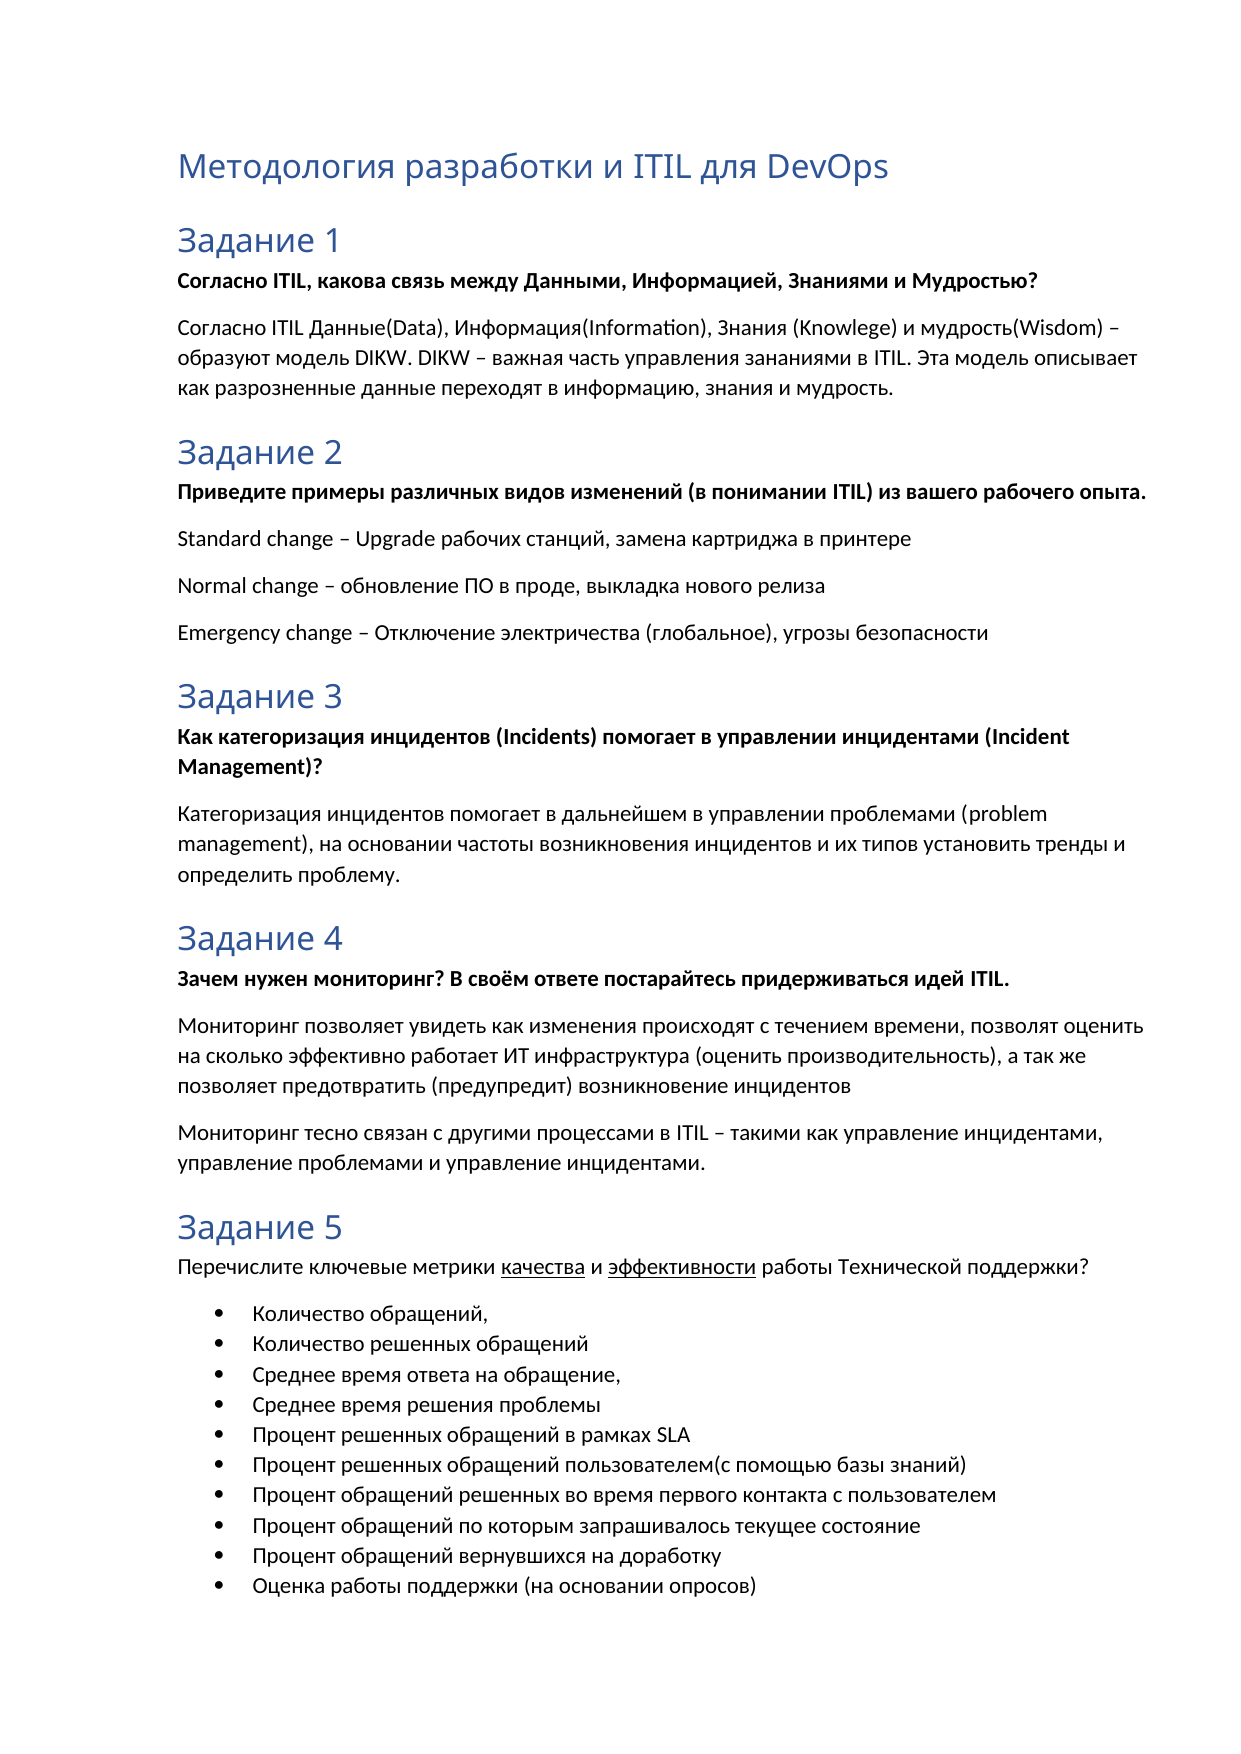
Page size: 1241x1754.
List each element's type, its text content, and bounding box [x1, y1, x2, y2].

list Процент обращений по которым запрашивалось текущее состояние [215, 1511, 1152, 1539]
list Количество решенных обращений [215, 1329, 1152, 1358]
list Процент решенных обращений в рамках SLA [215, 1420, 1152, 1448]
text Перечислите ключевые метрики качества и эффективности работы Технической поддержки? [177, 1252, 1152, 1281]
text Standard change – Upgrade рабочих станций, замена картриджа в принтере [177, 524, 1152, 552]
list Количество обращений, [215, 1299, 1152, 1327]
text Согласно ITIL, какова связь между Данными, Информацией, Знаниями и Мудростью? [177, 266, 1152, 294]
text Normal change – обновление ПО в проде, выкладка нового релиза [177, 571, 1152, 599]
text Emergency change – Отключение электричества (глобальное), угрозы безопасности [177, 618, 1152, 646]
subtitle Задание 5 [177, 1203, 1152, 1249]
text Приведите примеры различных видов изменений (в понимании ITIL) из вашего рабочего опыта. [177, 477, 1152, 506]
text Как категоризация инцидентов (Incidents) помогает в управлении инцидентами (Incident Management)? [177, 722, 1152, 781]
subtitle Задание 1 [177, 217, 1152, 262]
text Категоризация инцидентов помогает в дальнейшем в управлении проблемами (problem management), на основании частоты возникновения инцидентов и их типов установить тренды и определить проблему. [177, 799, 1152, 888]
list Процент решенных обращений пользователем(с помощью базы знаний) [215, 1450, 1152, 1478]
list Процент обращений вернувшихся на доработку [215, 1541, 1152, 1569]
text Мониторинг тесно связан с другими процессами в ITIL – такими как управление инцидентами, управление проблемами и управление инцидентами. [177, 1118, 1152, 1176]
text Мониторинг позволяет увидеть как изменения происходят с течением времени, позволят оценить на сколько эффективно работает ИТ инфраструктура (оценить производительность), а так же позволяет предотвратить (предупредит) возникновение инцидентов [177, 1011, 1152, 1099]
text Зачем нужен мониторинг? В своём ответе постарайтесь придерживаться идей ITIL. [177, 964, 1152, 992]
list Оценка работы поддержки (на основании опросов) [215, 1571, 1152, 1599]
subtitle Задание 3 [177, 673, 1152, 719]
subtitle Задание 4 [177, 915, 1152, 960]
text Согласно ITIL Данные(Data), Информация(Information), Знания (Knowlege) и мудрость(Wisdom) – образуют модель DIKW. DIKW – важная часть управления зананиями в ITIL. Эта модель описывает как разрозненные данные переходят в информацию, знания и мудрость. [177, 313, 1152, 401]
subtitle Задание 2 [177, 428, 1152, 474]
list Процент обращений решенных во время первого контакта с пользователем [215, 1481, 1152, 1509]
list Среднее время решения проблемы [215, 1390, 1152, 1418]
list Среднее время ответа на обращение, [215, 1360, 1152, 1388]
subtitle Методология разработки и ITIL для DevOps [177, 143, 1152, 188]
